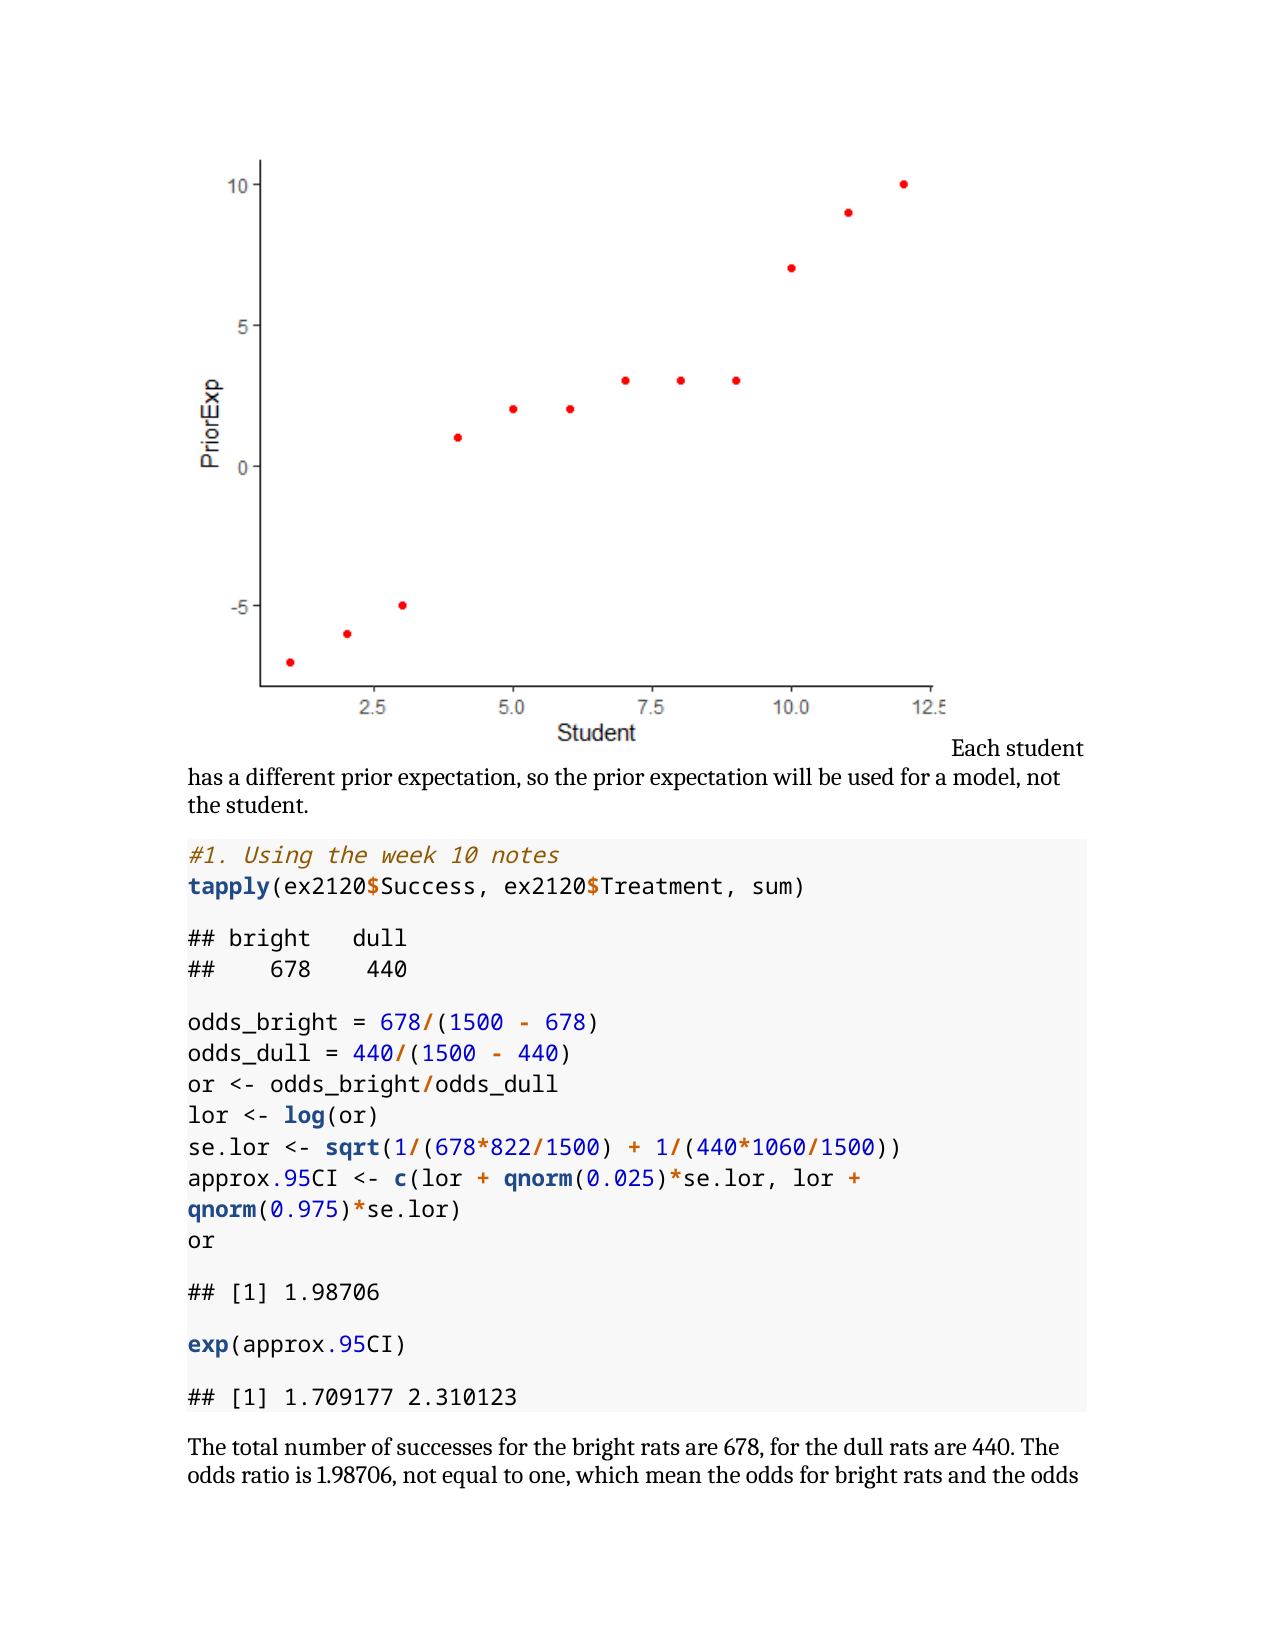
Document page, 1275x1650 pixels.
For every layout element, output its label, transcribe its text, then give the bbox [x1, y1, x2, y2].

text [187, 1433, 1087, 1490]
picture [187, 150, 946, 757]
text ## [1] 1.98706 [187, 1276, 1087, 1308]
text odds_bright = 678/(1500 - 678) odds_dull = 440/(1500 - 440) or <- odds_bright/odds_dull lor <- log(or) se.lor <- sqrt(1/(678*822/1500) + 1/(440*1060/1500)) approx.95CI <- c(lor + qnorm(0.025)*se.lor, lor + qnorm(0.975)*se.lor) or [215, 1006, 1087, 1256]
text ## [1] 1.709177 2.310123 [187, 1381, 1087, 1412]
text exp(approx.95CI) [187, 1328, 1087, 1360]
text #1. Using the week 10 notes tapply(ex2120$Success, ex2120$Treatment, sum) [559, 839, 1087, 901]
text ## bright dull ## 678 440 [187, 922, 1087, 985]
